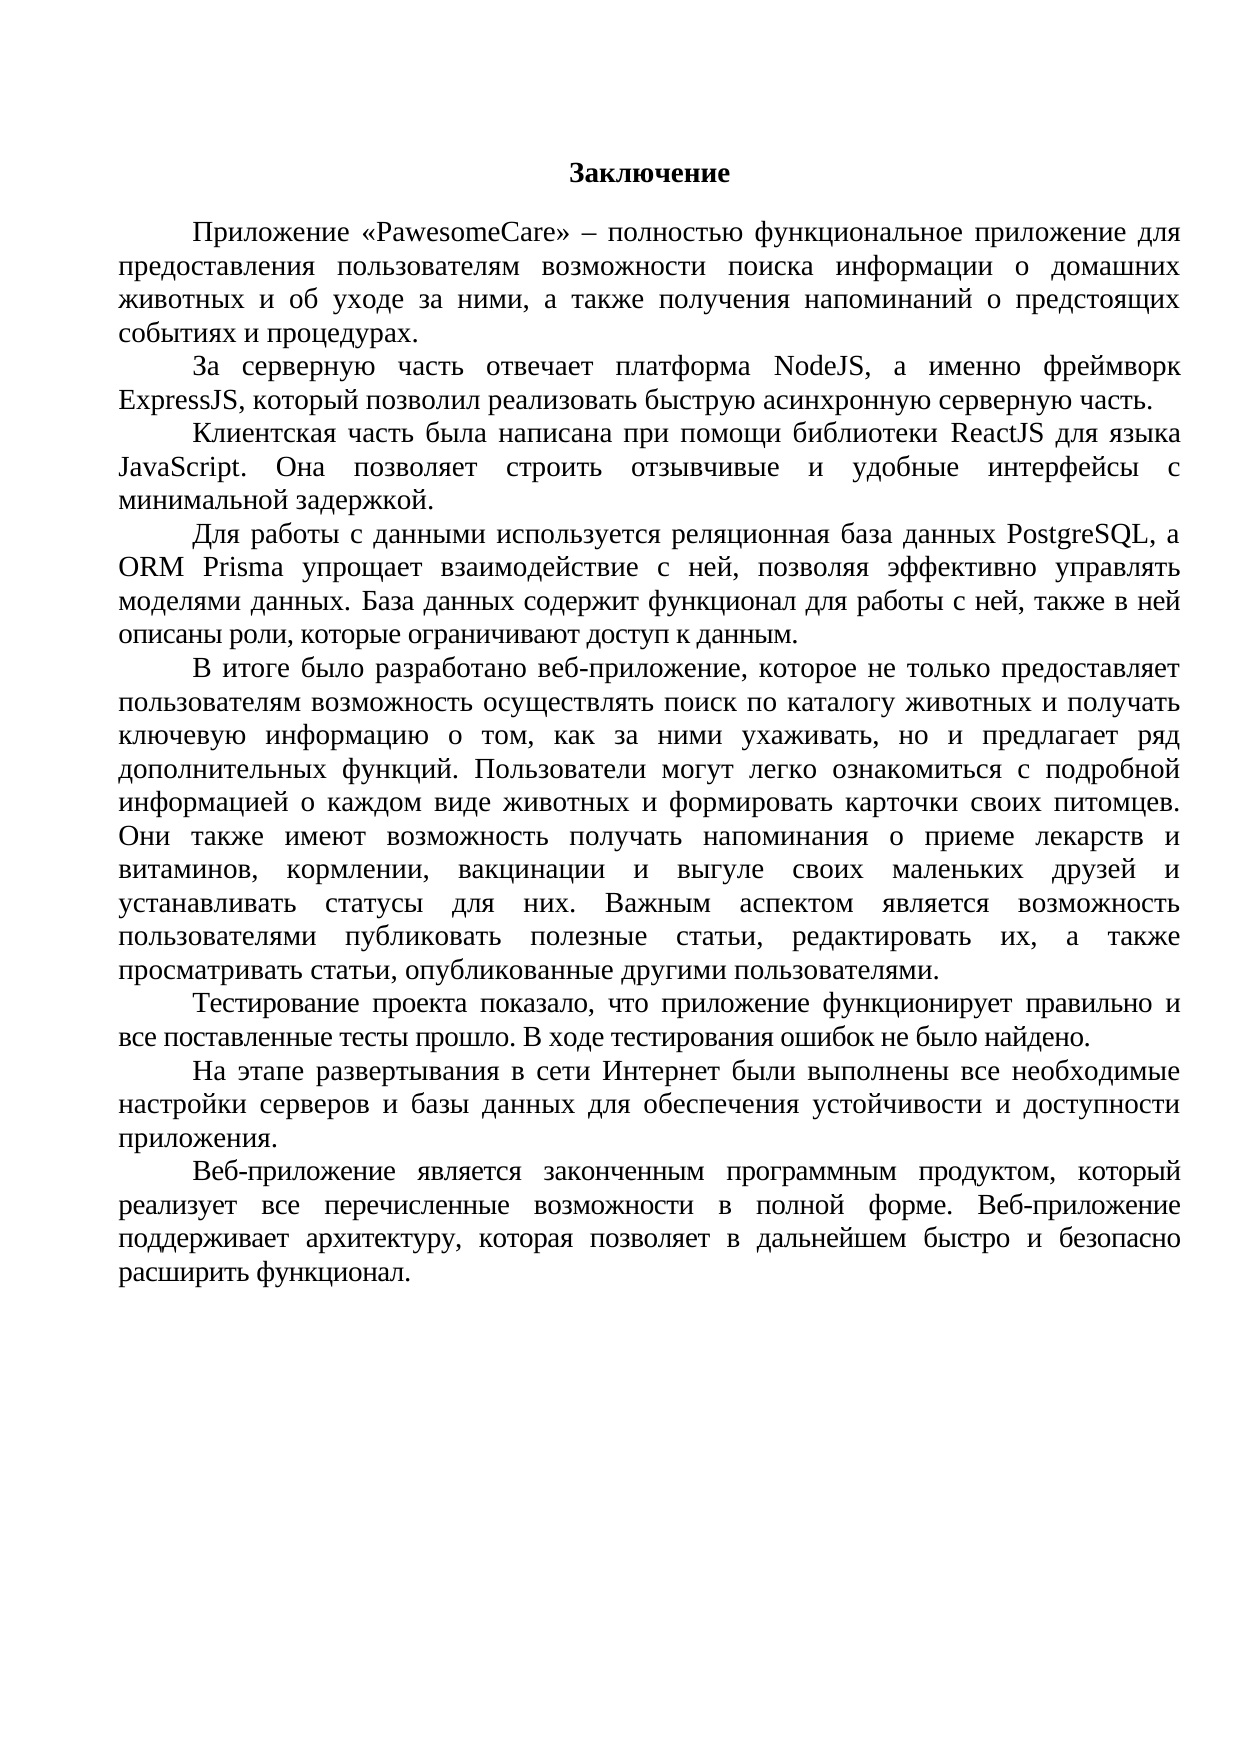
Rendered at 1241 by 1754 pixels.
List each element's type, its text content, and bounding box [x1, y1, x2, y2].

text Клиентская часть была написана при помощи библиотеки ReactJS для языка JavaScript. Она позволяет строить отзывчивые и удобные интерфейсы с минимальной задержкой. [118, 415, 1181, 516]
text Тестирование проекта показало, что приложение функционирует правильно и все поставленные тесты прошло. В ходе тестирования ошибок не было найдено. [118, 986, 1181, 1053]
text Веб-приложение является законченным программным продуктом, который реализует все перечисленные возможности в полной форме. Веб-приложение поддерживает архитектуру, которая позволяет в дальнейшем быстро и безопасно расширить функционал. [118, 1153, 1181, 1287]
text За серверную часть отвечает платформа NodeJS, а именно фреймворк ExpressJS, который позволил реализовать быструю асинхронную серверную часть. [118, 348, 1181, 415]
text На этапе развертывания в сети Интернет были выполнены все необходимые настройки серверов и базы данных для обеспечения устойчивости и доступности приложения. [118, 1053, 1181, 1153]
text В итоге было разработано веб-приложение, которое не только предоставляет пользователям возможность осуществлять поиск по каталогу животных и получать ключевую информацию о том, как за ними ухаживать, но и предлагает ряд дополнительных функций. Пользователи могут легко ознакомиться с подробной информацией о каждом виде животных и формировать карточки своих питомцев. Они также имеют возможность получать напоминания о приеме лекарств и витаминов, кормлении, вакцинации и выгуле своих маленьких друзей и устанавливать статусы для них. Важным аспектом является возможность пользователями публиковать полезные статьи, редактировать их, а также просматривать статьи, опубликованные другими пользователями. [118, 650, 1181, 986]
text Для работы с данными используется реляционная база данных PostgreSQL, а ORM Prisma упрощает взаимодействие с ней, позволяя эффективно управлять моделями данных. База данных содержит функционал для работы с ней, также в ней описаны роли, которые ограничивают доступ к данным. [118, 516, 1181, 650]
text Заключение [118, 156, 1181, 189]
text Приложение «PawesomeCare» – полностью функциональное приложение для предоставления пользователям возможности поиска информации о домашних животных и об уходе за ними, а также получения напоминаний о предстоящих событиях и процедурах. [118, 214, 1181, 348]
